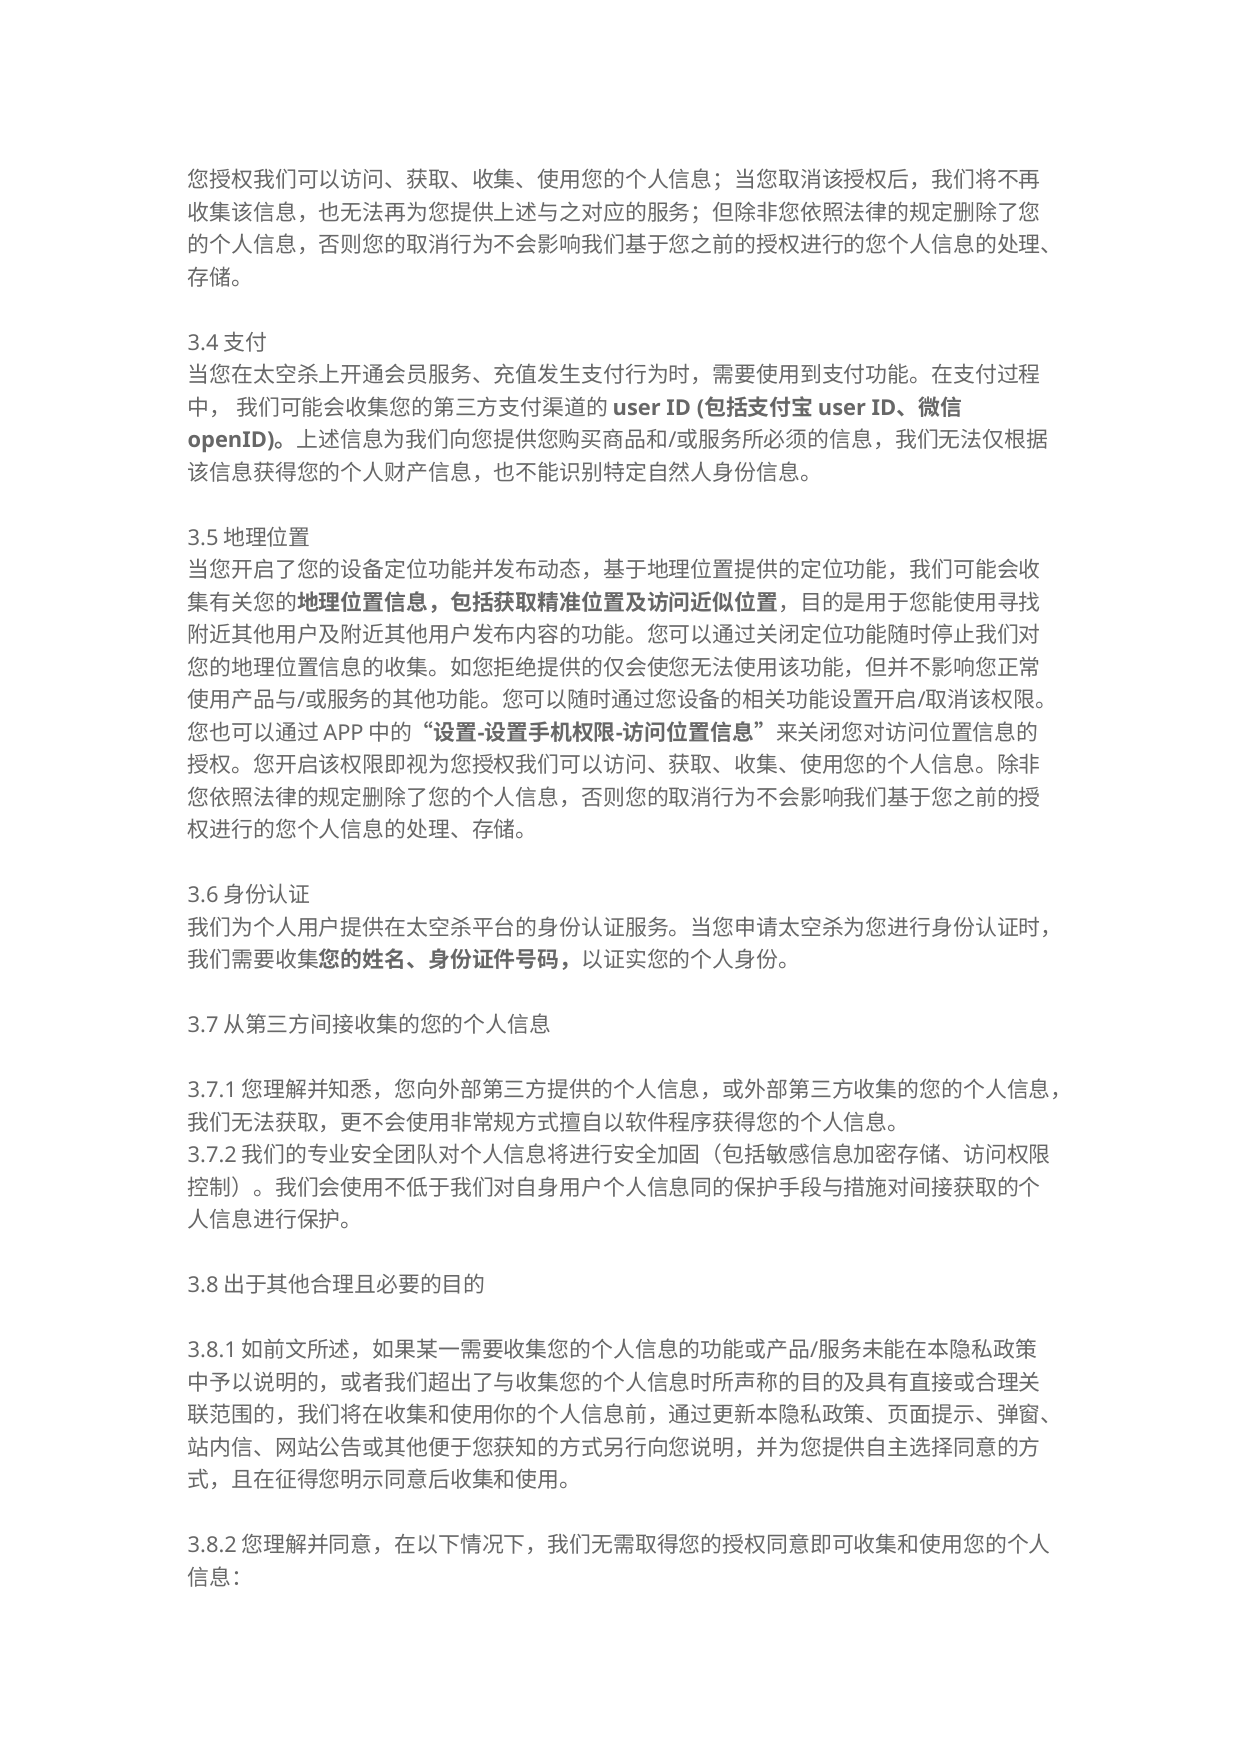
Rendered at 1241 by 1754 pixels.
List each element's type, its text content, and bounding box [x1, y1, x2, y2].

text 3.7.1您理解并知悉，您向外部第三方提供的个人信息，或外部第三方收集的您的个人信息，我们无法获取，更不会使用非常规方式擅自以软件程序获得您的个人信息。 [187, 1072, 1053, 1137]
text 3.6身份认证 [187, 877, 1053, 909]
text 3.8.1如前文所述，如果某一需要收集您的个人信息的功能或产品/服务未能在本隐私政策中予以说明的，或者我们超出了与收集您的个人信息时所声称的目的及具有直接或合理关联范围的，我们将在收集和使用你的个人信息前，通过更新本隐私政策、页面提示、弹窗、站内信、网站公告或其他便于您获知的方式另行向您说明，并为您提供自主选择同意的方式，且在征得您明示同意后收集和使用。 [187, 1332, 1053, 1494]
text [187, 162, 1053, 292]
text 3.7.2我们的专业安全团队对个人信息将进行安全加固（包括敏感信息加密存储、访问权限控制）。我们会使用不低于我们对自身用户个人信息同的保护手段与措施对间接获取的个人信息进行保护。 [187, 1137, 1053, 1234]
text 3.8.2您理解并同意，在以下情况下，我们无需取得您的授权同意即可收集和使用您的个人信息： [187, 1527, 1053, 1592]
text 3.8出于其他合理且必要的目的 [187, 1267, 1053, 1299]
text 3.7从第三方间接收集的您的个人信息 [187, 1007, 1053, 1039]
text 当您在太空杀上开通会员服务、充值发生支付行为时，需要使用到支付功能。在支付过程中， 我们可能会收集您的第三方支付渠道的user ID (包括支付宝user ID、微信openID)。上述信息为我们向您提供您购买商品和/或服务所必须的信息，我们无法仅根据该信息获得您的个人财产信息，也不能识别特定自然人身份信息。 [187, 357, 1053, 487]
text 我们为个人用户提供在太空杀平台的身份认证服务。当您申请太空杀为您进行身份认证时，我们需要收集您的姓名、身份证件号码，以证实您的个人身份。 [187, 909, 1053, 974]
text 3.4支付 [187, 324, 1053, 357]
text 3.5地理位置 [187, 519, 1053, 552]
text 当您开启了您的设备定位功能并发布动态，基于地理位置提供的定位功能，我们可能会收集有关您的地理位置信息，包括获取精准位置及访问近似位置，目的是用于您能使用寻找附近其他用户及附近其他用户发布内容的功能。您可以通过关闭定位功能随时停止我们对您的地理位置信息的收集。如您拒绝提供的仅会使您无法使用该功能，但并不影响您正常使用产品与/或服务的其他功能。您可以随时通过您设备的相关功能设置开启/取消该权限。您也可以通过APP中的“设置-设置手机权限-访问位置信息”来关闭您对访问位置信息的授权。您开启该权限即视为您授权我们可以访问、获取、收集、使用您的个人信息。除非您依照法律的规定删除了您的个人信息，否则您的取消行为不会影响我们基于您之前的授权进行的您个人信息的处理、存储。 [187, 552, 1053, 844]
